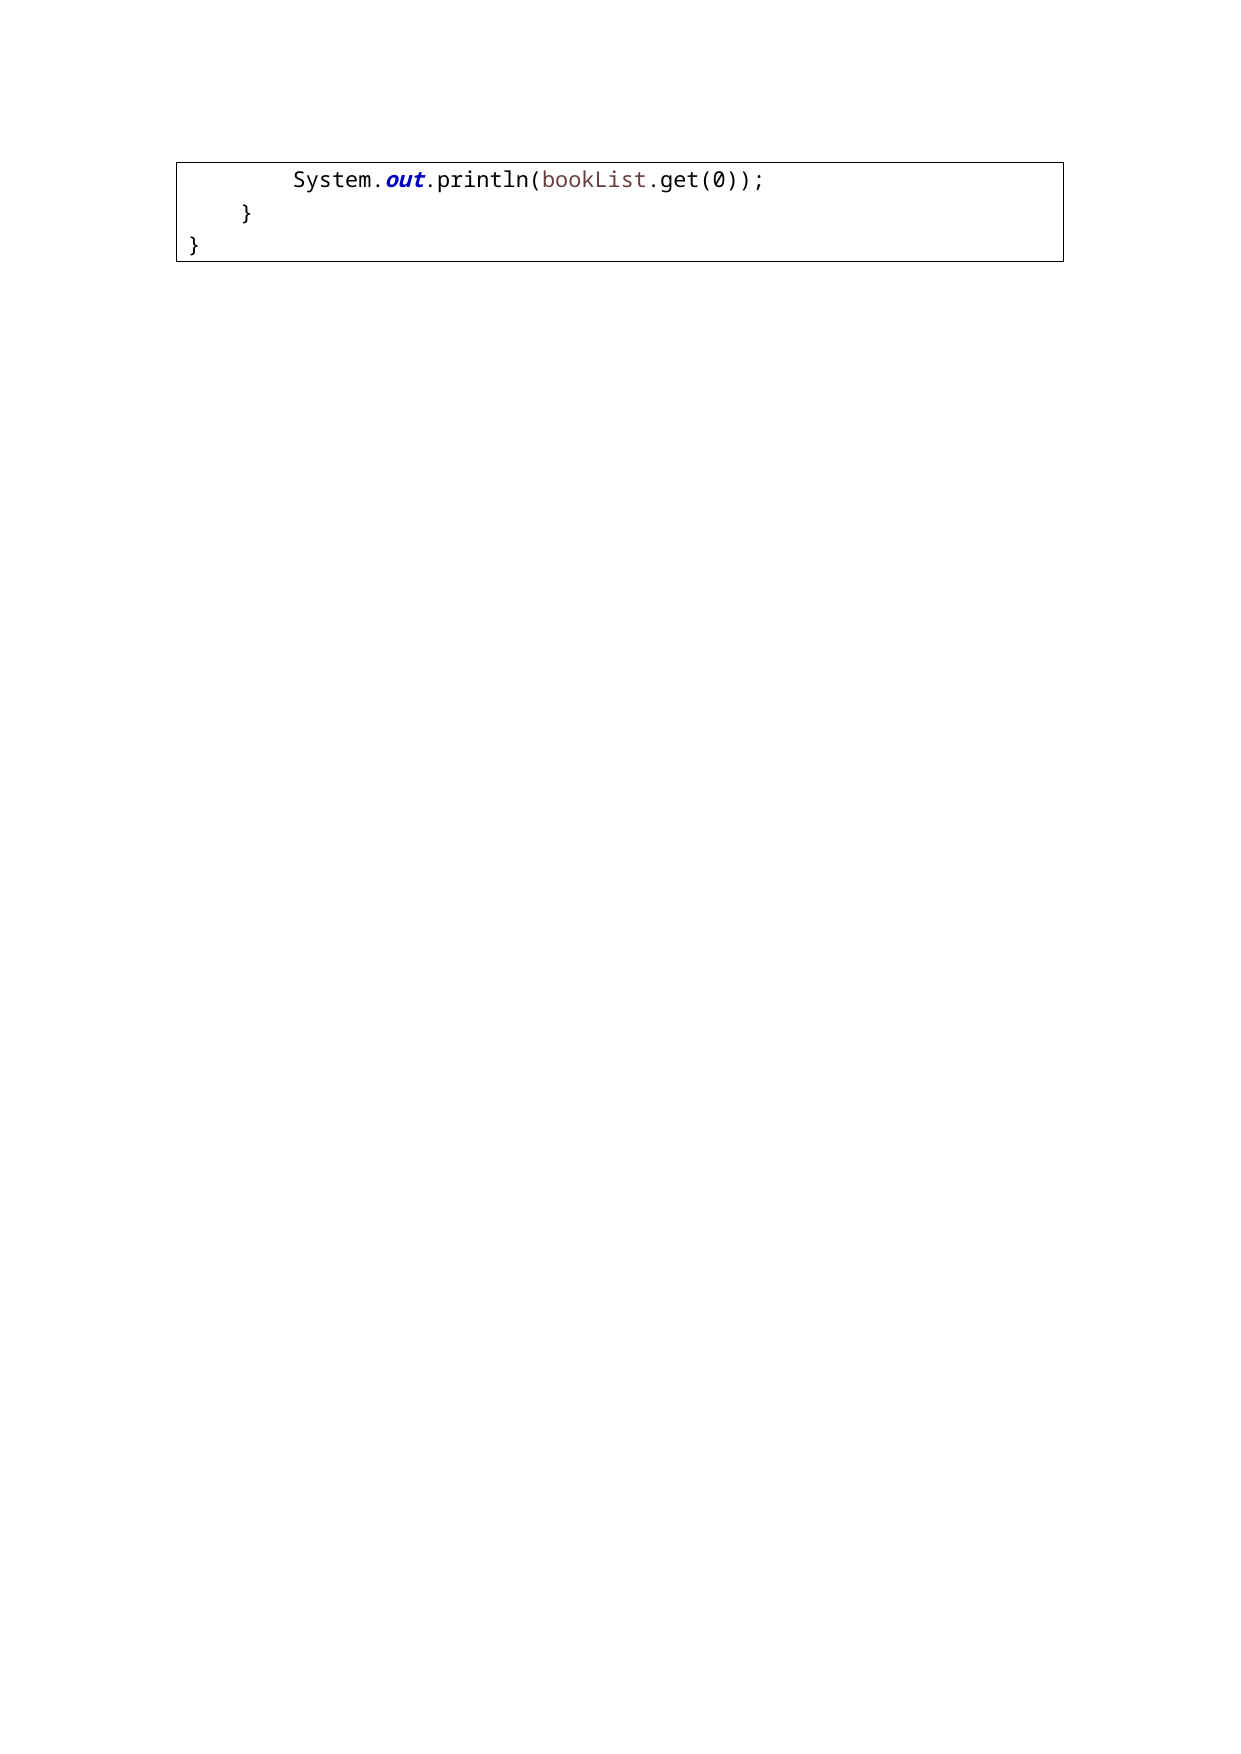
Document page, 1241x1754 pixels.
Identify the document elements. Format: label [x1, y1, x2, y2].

table_header [177, 163, 1063, 261]
